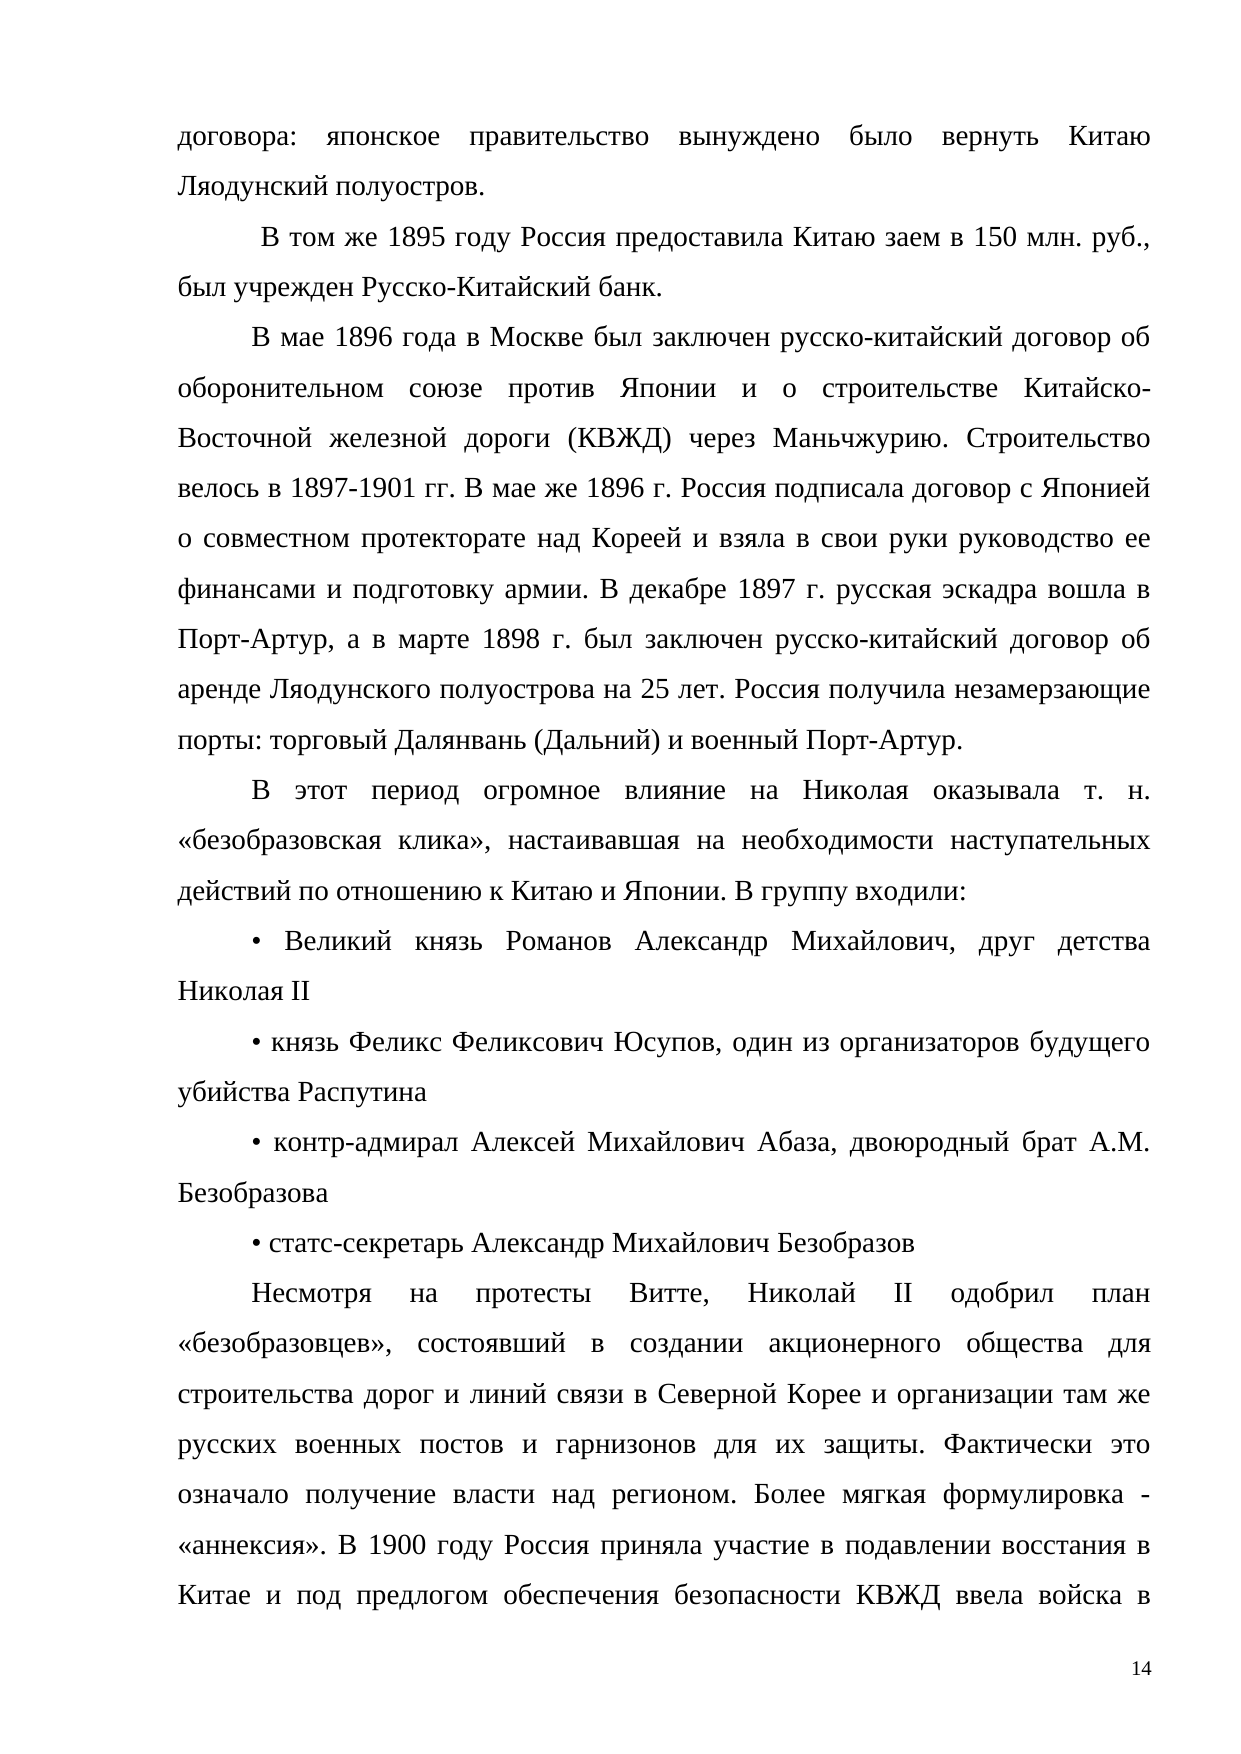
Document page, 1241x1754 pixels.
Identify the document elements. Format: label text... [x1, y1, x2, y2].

text • статс-секретарь Александр Михайлович Безобразов [177, 1225, 1152, 1258]
text • князь Феликс Феликсович Юсупов, один из организаторов будущего убийства Распутина [177, 1024, 1152, 1108]
text В мае 1896 года в Москве был заключен русско-китайский договор об оборонительном союзе против Японии и о строительстве Китайско-Восточной железной дороги (КВЖД) через Маньчжурию. Строительство велось в 1897-1901 гг. В мае же 1896 г. Россия подписала договор с Японией о совместном протекторате над Кореей и взяла в свои руки руководство ее финансами и подготовку армии. В декабре 1897 г. русская эскадра вошла в Порт-Артур, а в марте 1898 г. был заключен русско-китайский договор об аренде Ляодунского полуострова на 25 лет. Россия получила незамерзающие порты: торговый Далянвань (Дальний) и военный Порт-Артур. [177, 319, 1152, 755]
text • Великий князь Романов Александр Михайлович, друг детства Николая II [177, 923, 1152, 1007]
text • контр-адмирал Алексей Михайлович Абаза, двоюродный брат А.М. Безобразова [177, 1124, 1152, 1208]
text В этот период огромное влияние на Николая оказывала т. н. «безобразовская клика», настаивавшая на необходимости наступательных действий по отношению к Китаю и Японии. В группу входили: [177, 772, 1152, 906]
text В том же 1895 году Россия предоставила Китаю заем в 150 млн. руб., был учрежден Русско-Китайский банк. [177, 219, 1152, 303]
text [177, 118, 1152, 202]
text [177, 1275, 1152, 1611]
